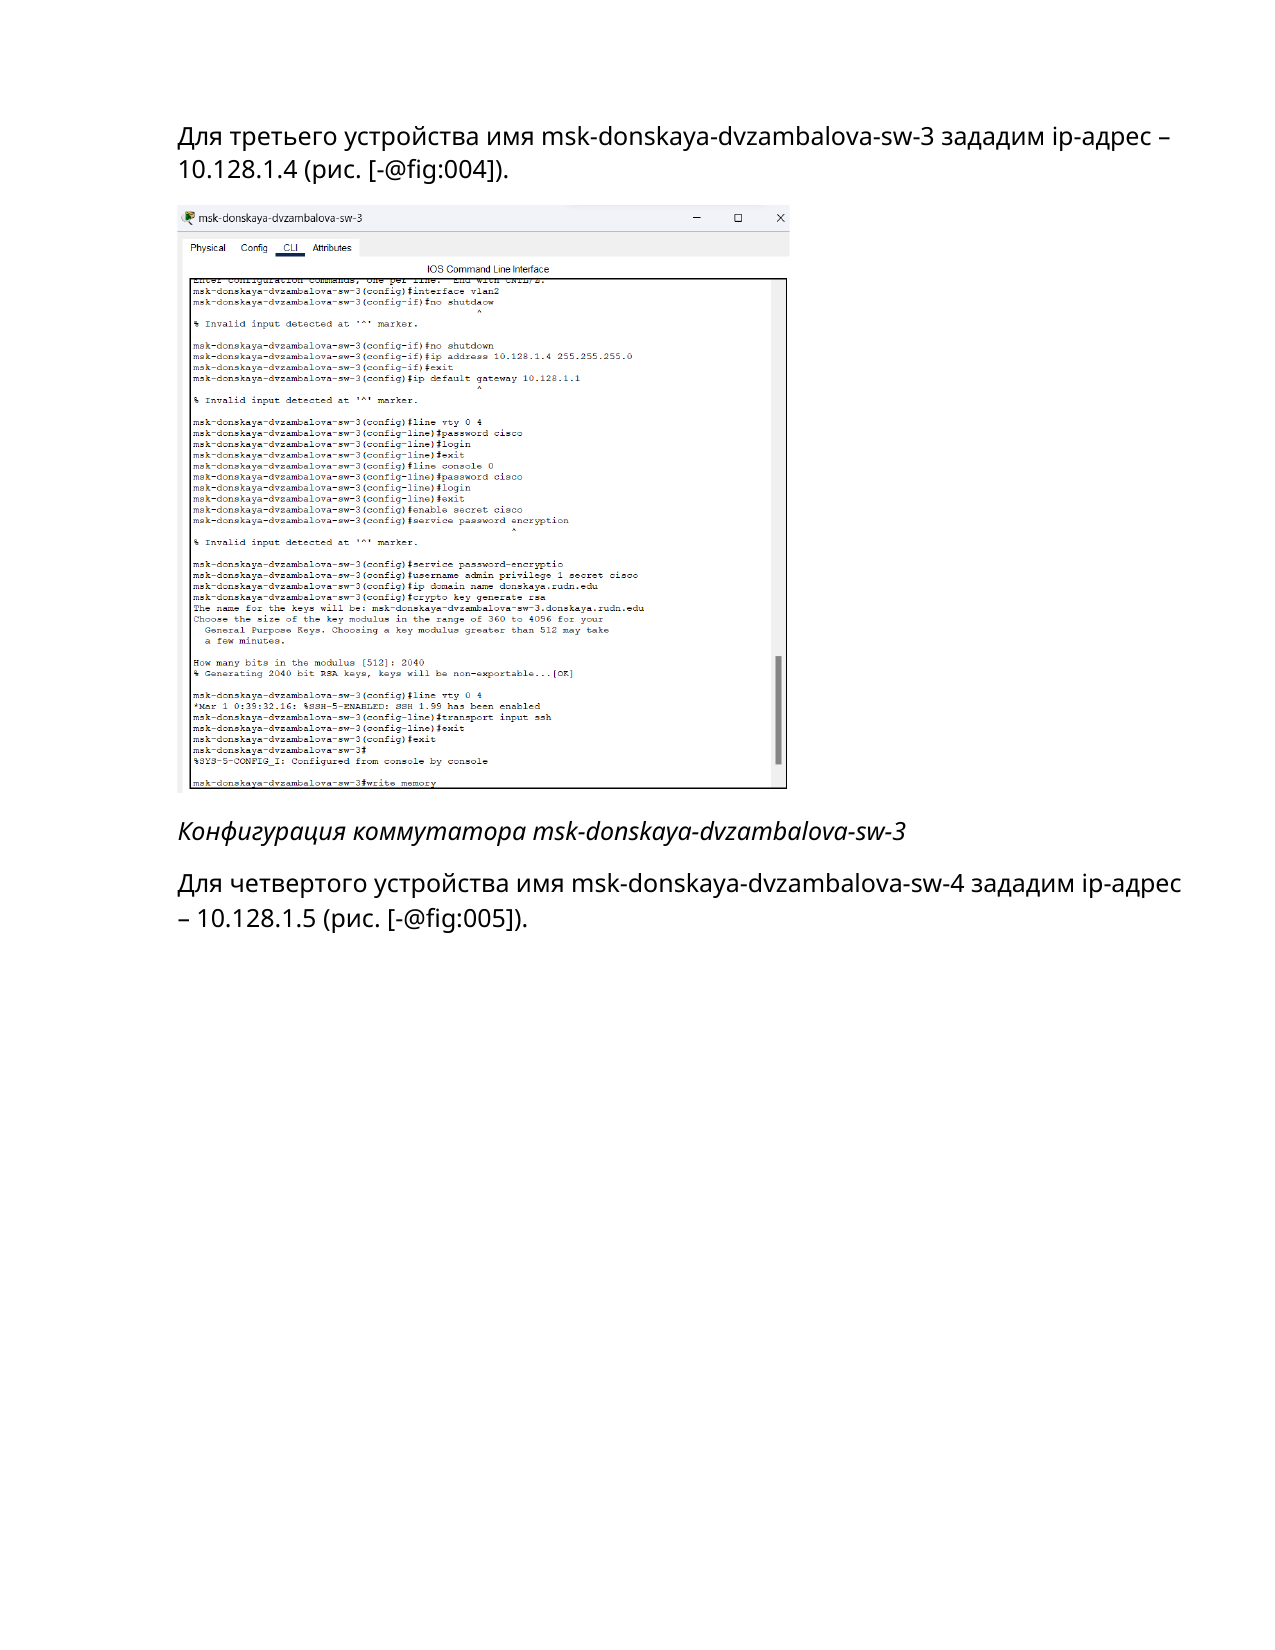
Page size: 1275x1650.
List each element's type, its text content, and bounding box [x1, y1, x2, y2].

text Для четвертого устройства имя msk-donskaya-dvzambalova-sw-4 зададим ip-адрес – 10.128.1.5 (рис. [-@fig:005]). [177, 866, 1186, 934]
text Для третьего устройства имя msk-donskaya-dvzambalova-sw-3 зададим ip-адрес – 10.128.1.4 (рис. [-@fig:004]). [177, 118, 1186, 186]
text Конфигурация коммутатора msk-donskaya-dvzambalova-sw-3 [177, 813, 1186, 847]
picture [177, 205, 790, 793]
